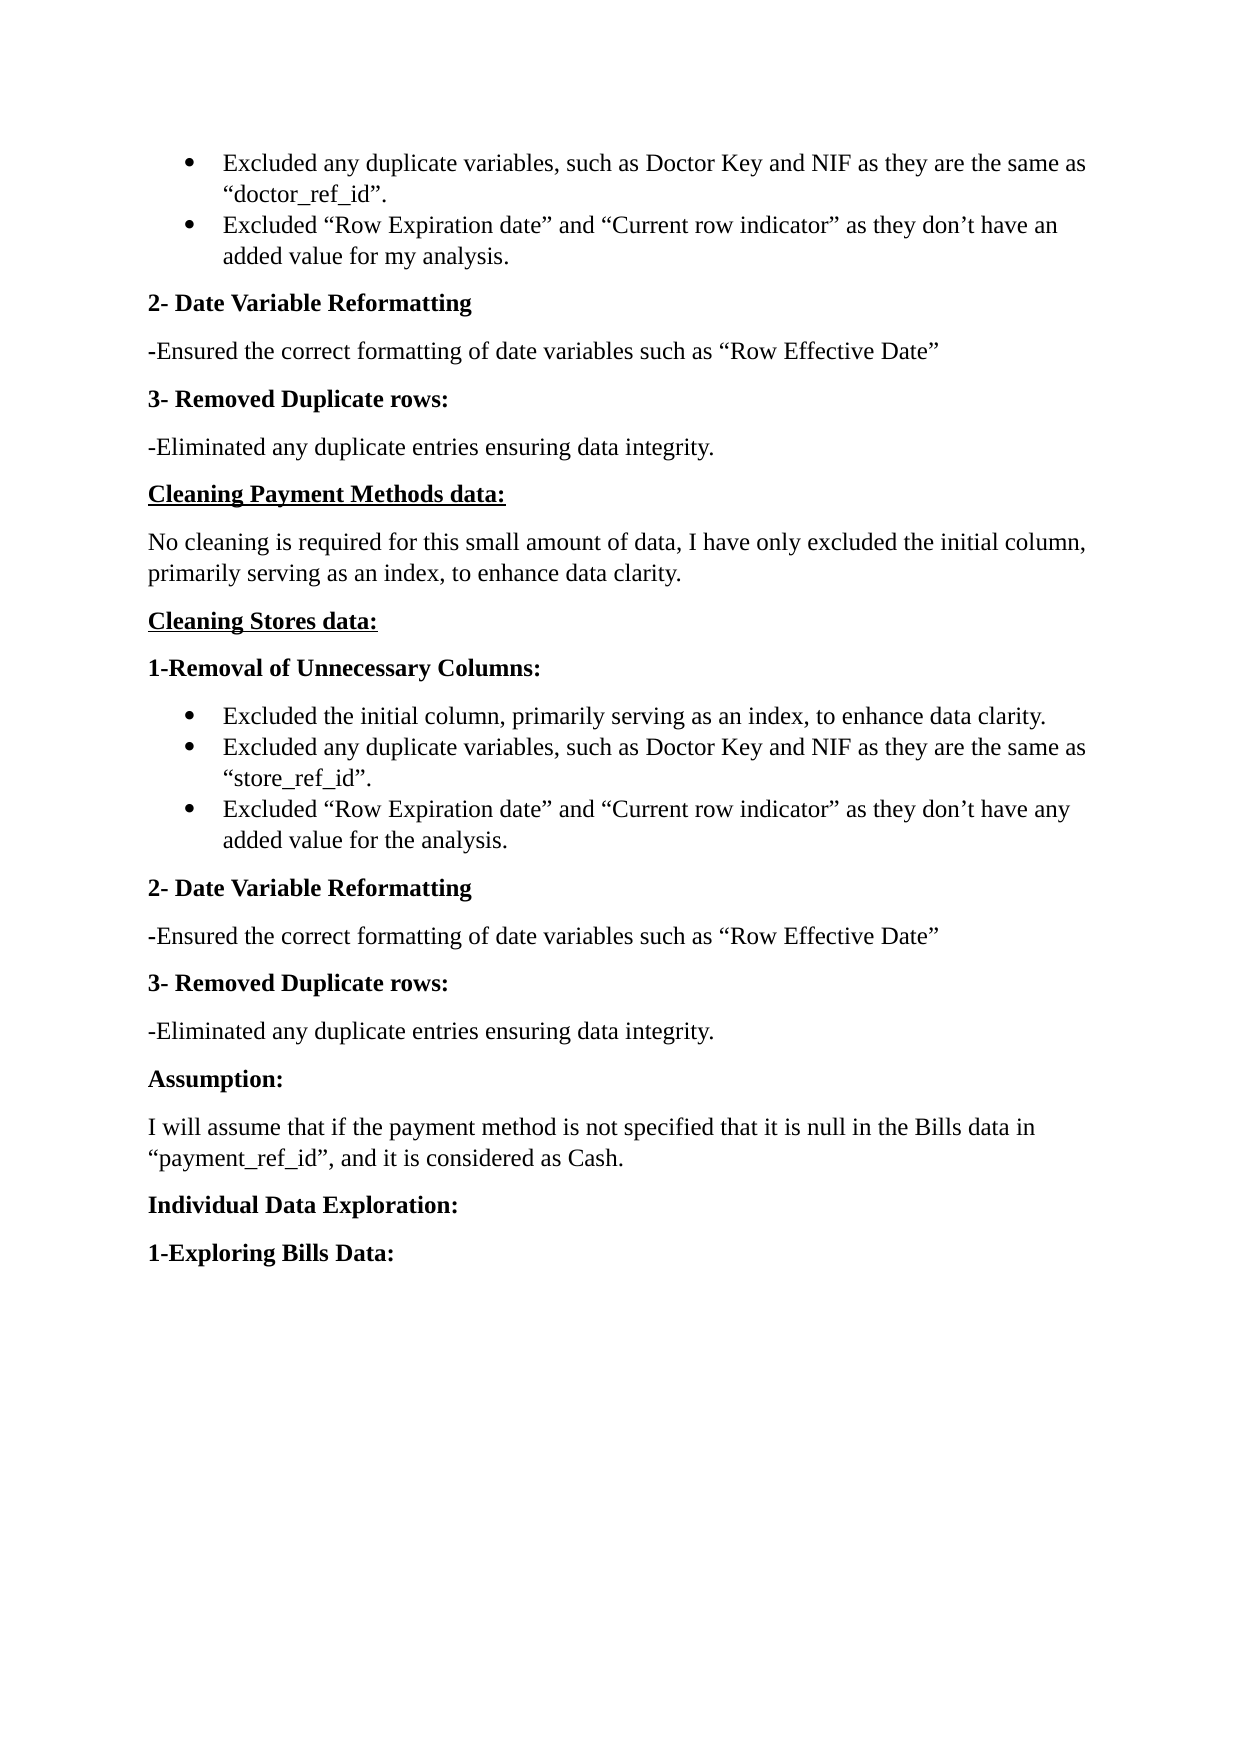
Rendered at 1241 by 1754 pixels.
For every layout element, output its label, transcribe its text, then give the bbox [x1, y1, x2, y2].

text No cleaning is required for this small amount of data, I have only excluded the initial column, primarily serving as an index, to enhance data clarity. [148, 527, 1093, 587]
text Individual Data Exploration: [148, 1190, 1093, 1219]
text -Ensured the correct formatting of date variables such as “Row Effective Date” [148, 336, 1093, 365]
list Excluded the initial column, primarily serving as an index, to enhance data clarity. [185, 701, 1093, 730]
list Excluded any duplicate variables, such as Doctor Key and NIF as they are the same as “doctor_ref_id”. [185, 148, 1093, 207]
text Assumption: [148, 1064, 1093, 1093]
text Cleaning Payment Methods data: [148, 479, 1093, 508]
text I will assume that if the payment method is not specified that it is null in the Bills data in “payment_ref_id”, and it is considered as Cash. [148, 1112, 1093, 1171]
text 1-Removal of Unnecessary Columns: [148, 653, 1093, 682]
list Excluded “Row Expiration date” and “Current row indicator” as they don’t have any added value for the analysis. [185, 794, 1093, 854]
list Excluded “Row Expiration date” and “Current row indicator” as they don’t have an added value for my analysis. [185, 210, 1093, 269]
text 2- Date Variable Reformatting [148, 873, 1093, 902]
text 3- Removed Duplicate rows: [148, 968, 1093, 997]
list Excluded any duplicate variables, such as Doctor Key and NIF as they are the same as “store_ref_id”. [185, 732, 1093, 792]
text 3- Removed Duplicate rows: [148, 384, 1093, 413]
text 2- Date Variable Reformatting [148, 288, 1093, 317]
text -Eliminated any duplicate entries ensuring data integrity. [148, 1016, 1093, 1045]
text 1-Exploring Bills Data: [148, 1238, 1093, 1267]
text -Ensured the correct formatting of date variables such as “Row Effective Date” [148, 921, 1093, 949]
text -Eliminated any duplicate entries ensuring data integrity. [148, 432, 1093, 460]
text Cleaning Stores data: [148, 606, 1093, 634]
